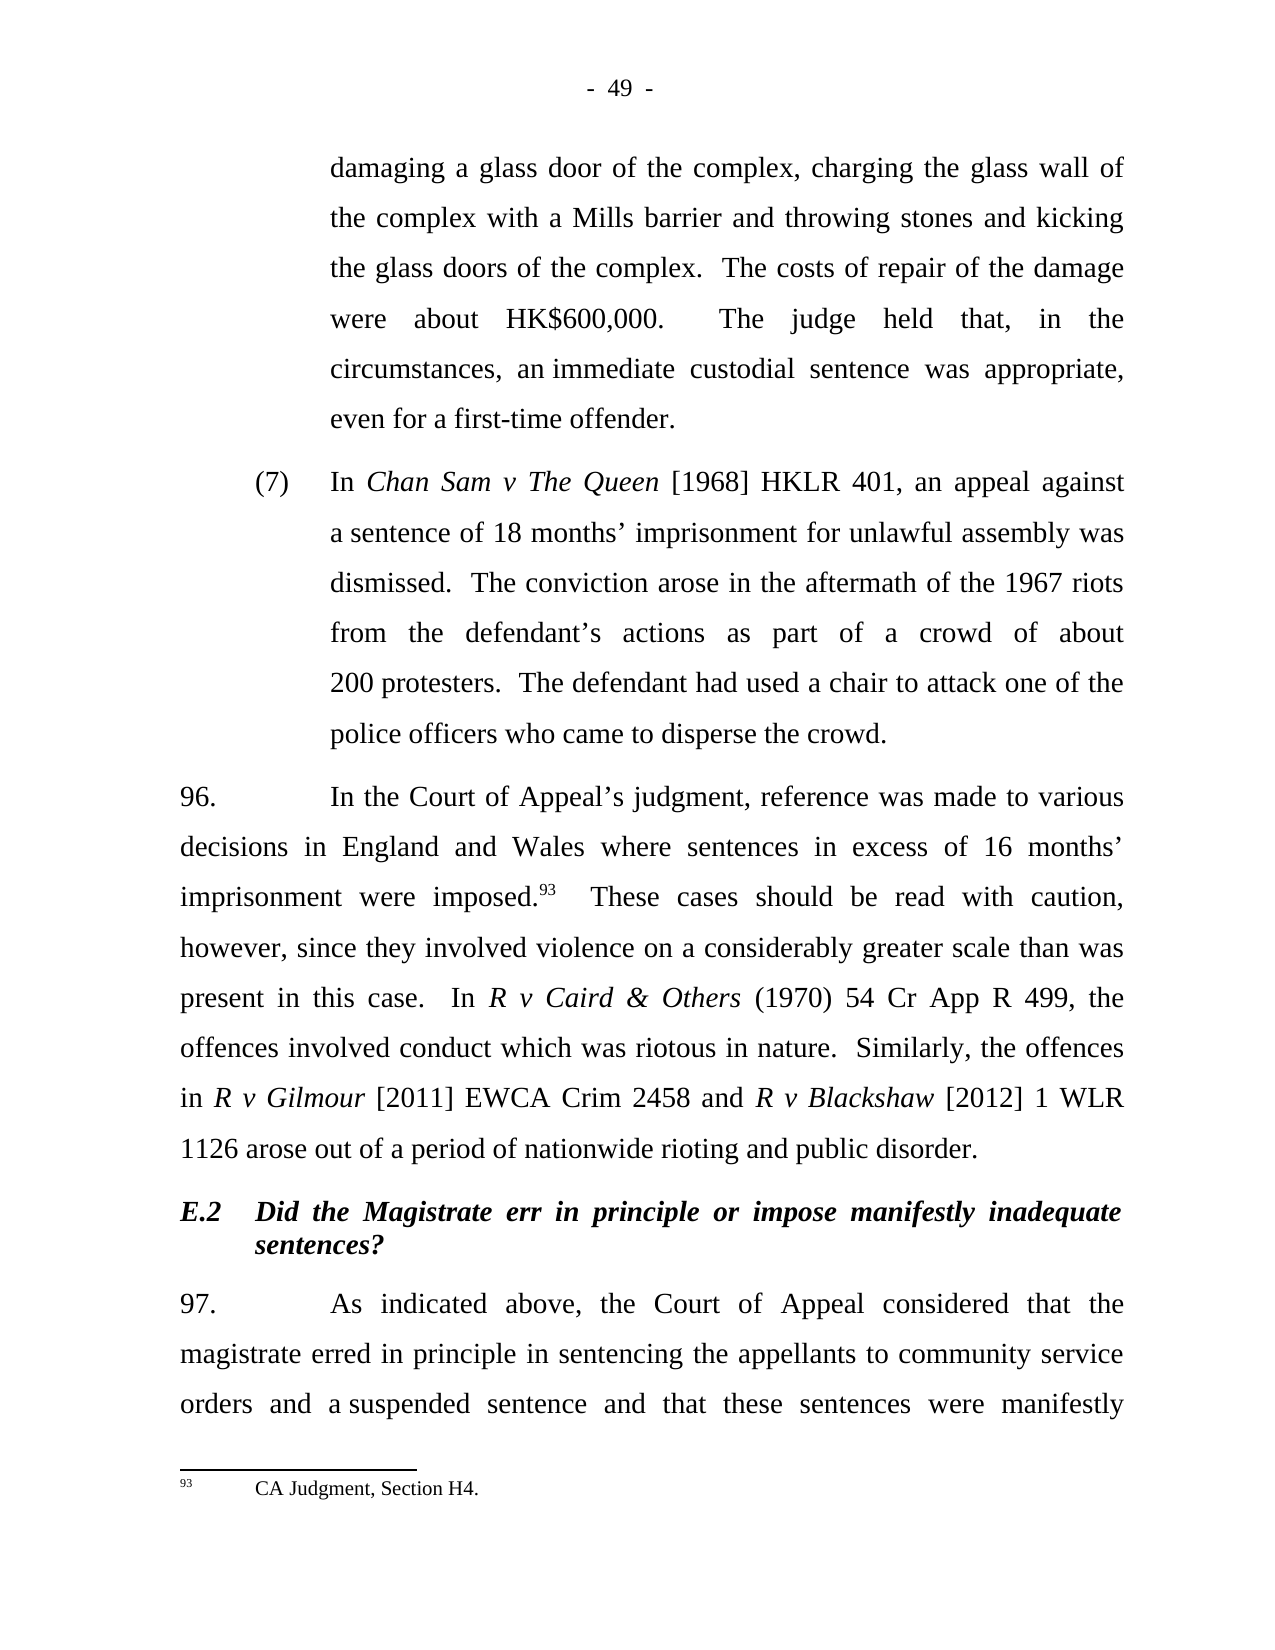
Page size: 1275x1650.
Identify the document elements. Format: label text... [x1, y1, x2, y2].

list In the Court of Appeal’s judgment, reference was made to various decisions in England and Wales where sentences in excess of 16 months’ imprisonment were imposed. These cases should be read with caution, however, since they involved violence on a considerably greater scale than was present in this case. In R v Caird & Others (1970) 54 Cr App R 499, the offences involved conduct which was riotous in nature. Similarly, the offences in R v Gilmour [2011] EWCA Crim 2458 and R v Blackshaw [2012] 1 WLR 1126 arose out of a period of nationwide rioting and public disorder. [180, 779, 1125, 1164]
list In Chan Sam v The Queen [1968] HKLR 401, an appeal against a sentence of 18 months’ imprisonment for unlawful assembly was dismissed. The conviction arose in the aftermath of the 1967 riots from the defendant’s actions as part of a crowd of about 200 protesters. The defendant had used a chair to attack one of the police officers who came to disperse the crowd. [255, 464, 1125, 749]
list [255, 150, 1125, 435]
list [180, 1286, 1125, 1420]
list E.2 Did the Magistrate err in principle or impose manifestly inadequate sentences? [180, 1194, 1125, 1261]
